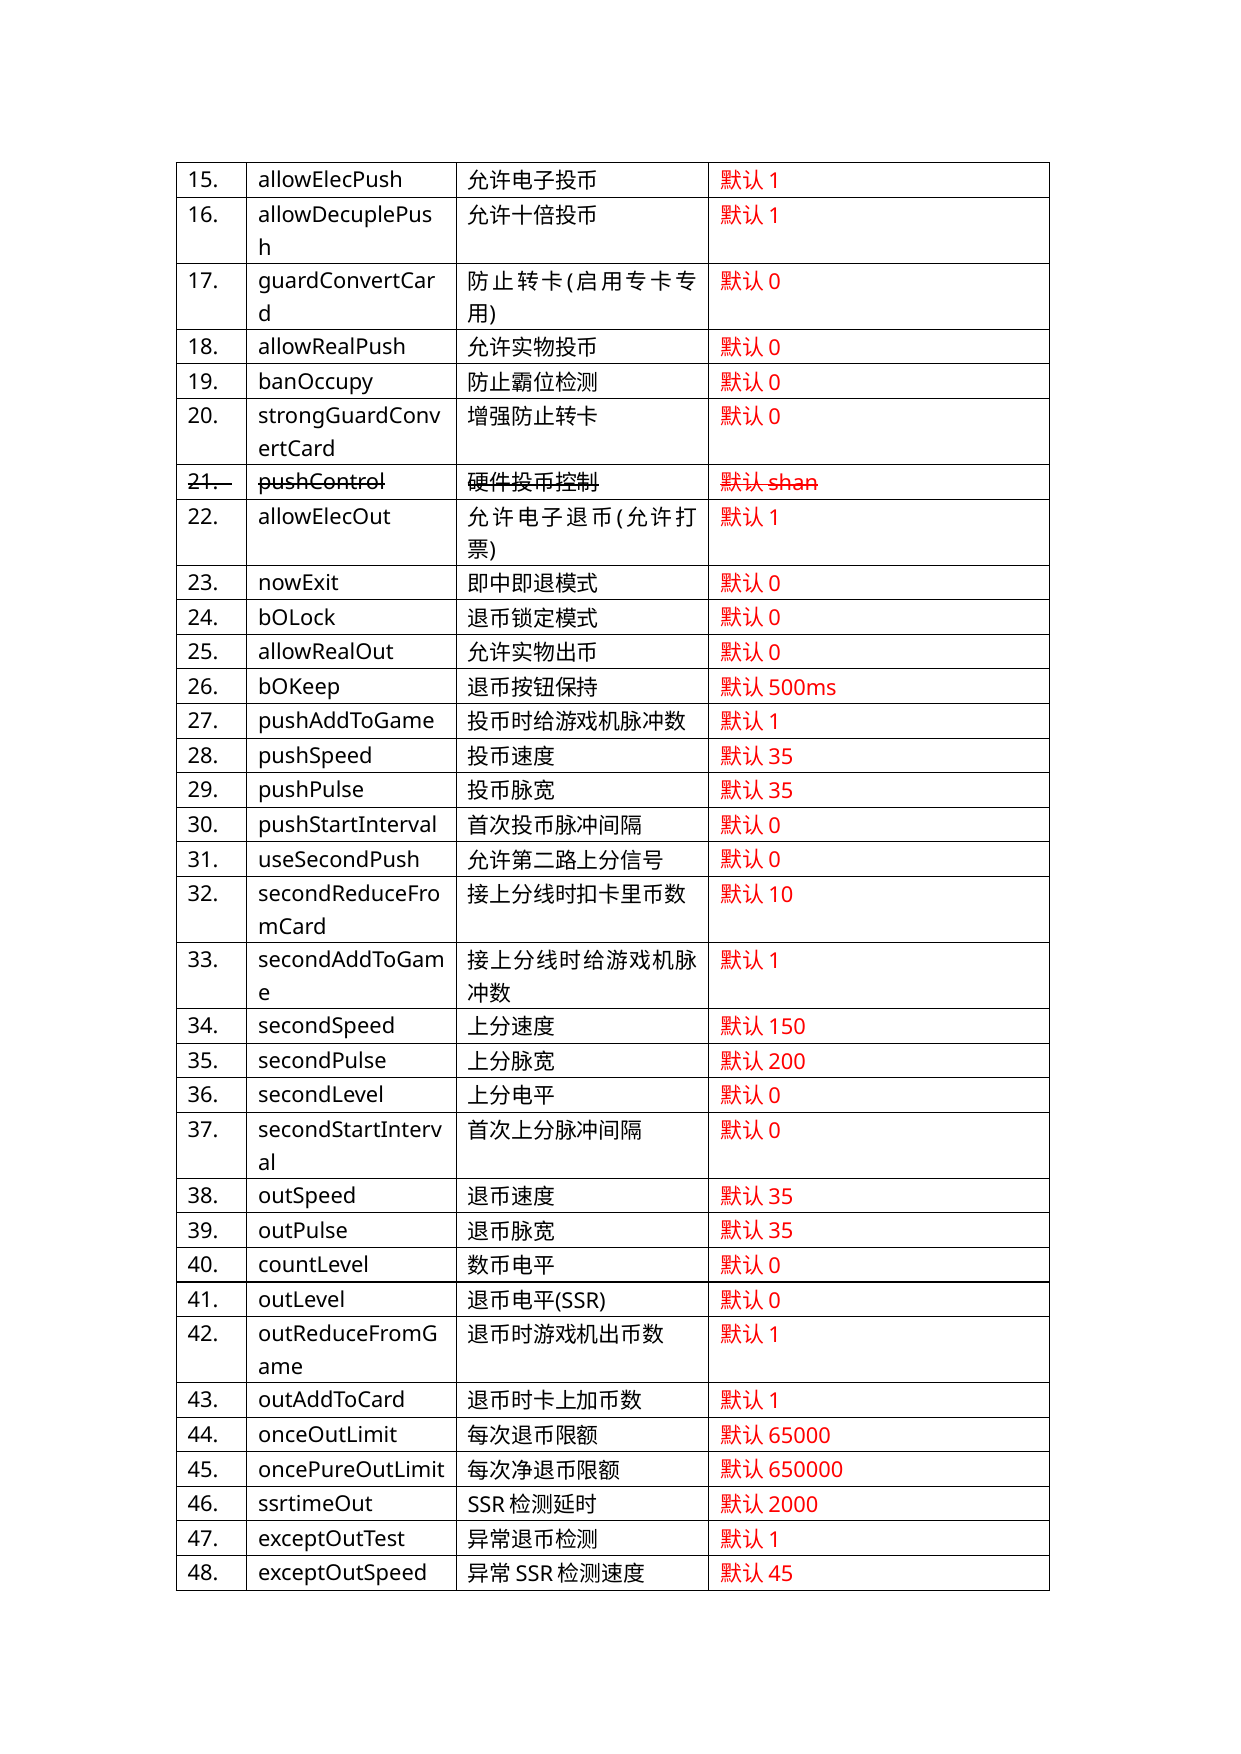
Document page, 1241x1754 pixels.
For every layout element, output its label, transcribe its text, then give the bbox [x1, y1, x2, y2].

table_cell 默认0 [709, 364, 1049, 398]
table_cell 退币时卡上加币数 [457, 1383, 708, 1417]
table_cell [177, 600, 246, 634]
table_cell outLevel [247, 1283, 456, 1316]
table_cell 默认0 [709, 1078, 1049, 1112]
table_cell outSpeed [247, 1179, 456, 1212]
table_cell [177, 1248, 246, 1281]
table_cell [177, 465, 246, 498]
table_cell [177, 808, 246, 841]
table_cell 默认1 [709, 500, 1049, 564]
table_cell secondAddToGame [247, 943, 456, 1008]
table_cell 上分脉宽 [457, 1044, 708, 1077]
table_cell 异常退币检测 [457, 1521, 708, 1555]
table_cell 默认1 [709, 1383, 1049, 1417]
table_cell [177, 566, 246, 599]
table_cell 投币时给游戏机脉冲数 [457, 704, 708, 737]
table_cell [177, 635, 246, 668]
table_cell 默认35 [709, 773, 1049, 807]
table_cell 上分速度 [457, 1009, 708, 1042]
table_cell bOKeep [247, 669, 456, 703]
table_cell 首次上分脉冲间隔 [457, 1113, 708, 1178]
table_cell secondSpeed [247, 1009, 456, 1042]
table_cell 默认0 [709, 330, 1049, 363]
table_cell [177, 1418, 246, 1451]
table_cell 硬件投币控制 [457, 465, 708, 498]
table_cell pushControl [247, 465, 456, 498]
table_cell strongGuardConvertCard [247, 399, 456, 464]
table_cell 首次投币脉冲间隔 [457, 808, 708, 841]
table_cell ssrtimeOut [247, 1487, 456, 1520]
table_cell outAddToCard [247, 1383, 456, 1417]
table_cell 默认0 [709, 566, 1049, 599]
table_cell outReduceFromGame [247, 1317, 456, 1382]
table_cell 允许第二路上分信号 [457, 842, 708, 876]
table_cell nowExit [247, 566, 456, 599]
table_cell [177, 877, 246, 942]
table_cell 默认0 [709, 808, 1049, 841]
table_cell pushSpeed [247, 739, 456, 772]
table_cell 默认0 [709, 1283, 1049, 1316]
table_cell secondReduceFromCard [247, 877, 456, 942]
table_cell [177, 1452, 246, 1486]
table_cell 默认200 [709, 1044, 1049, 1077]
table_cell SSR检测延时 [457, 1487, 708, 1520]
table_cell 默认0 [709, 600, 1049, 634]
table_cell 默认shan [709, 465, 1049, 498]
table_cell secondLevel [247, 1078, 456, 1112]
table_cell 允许电子退币(允许打票) [457, 500, 708, 564]
table_cell 退币按钮保持 [457, 669, 708, 703]
table_cell 默认65000 [709, 1418, 1049, 1451]
table_cell guardConvertCard [247, 264, 456, 329]
table_cell [177, 1317, 246, 1382]
table_cell allowDecuplePush [247, 198, 456, 263]
table_cell secondStartInterval [247, 1113, 456, 1178]
table_cell exceptOutSpeed [247, 1556, 456, 1589]
table_cell outPulse [247, 1213, 456, 1247]
table_cell 默认1 [709, 943, 1049, 1008]
table_cell 允许实物投币 [457, 330, 708, 363]
table_cell 上分电平 [457, 1078, 708, 1112]
table_cell exceptOutTest [247, 1521, 456, 1555]
table_cell [177, 1044, 246, 1077]
table_cell [177, 1521, 246, 1555]
table_cell 异常SSR检测速度 [457, 1556, 708, 1589]
table_cell 投币脉宽 [457, 773, 708, 807]
table_cell 默认35 [709, 739, 1049, 772]
table_cell 默认0 [709, 635, 1049, 668]
table_cell pushPulse [247, 773, 456, 807]
table_cell 默认0 [709, 842, 1049, 876]
table_cell 增强防止转卡 [457, 399, 708, 464]
table_cell allowElecOut [247, 500, 456, 564]
table_cell 默认1 [709, 198, 1049, 263]
table_cell 默认1 [709, 163, 1049, 197]
table_cell [177, 500, 246, 564]
table_cell allowRealOut [247, 635, 456, 668]
table_cell [177, 1113, 246, 1178]
table_cell [177, 1383, 246, 1417]
table_cell [177, 330, 246, 363]
table_cell [177, 943, 246, 1008]
table_cell 默认150 [709, 1009, 1049, 1042]
table_cell 每次净退币限额 [457, 1452, 708, 1486]
table_cell pushAddToGame [247, 704, 456, 737]
table_cell 退币电平(SSR) [457, 1283, 708, 1316]
table_cell pushStartInterval [247, 808, 456, 841]
table_cell 默认0 [709, 1113, 1049, 1178]
table_cell 默认0 [709, 264, 1049, 329]
table_cell 投币速度 [457, 739, 708, 772]
table_cell 默认0 [709, 1248, 1049, 1281]
table_cell 默认1 [709, 704, 1049, 737]
table_cell [177, 1283, 246, 1316]
table_cell 数币电平 [457, 1248, 708, 1281]
table_cell countLevel [247, 1248, 456, 1281]
table_cell 每次退币限额 [457, 1418, 708, 1451]
table_cell [177, 1009, 246, 1042]
table_cell [177, 264, 246, 329]
table_cell [177, 1556, 246, 1589]
table_cell 接上分线时扣卡里币数 [457, 877, 708, 942]
table_cell 默认500ms [709, 669, 1049, 703]
table_cell 退币脉宽 [457, 1213, 708, 1247]
table_cell oncePureOutLimit [247, 1452, 456, 1486]
table_cell 默认2000 [709, 1487, 1049, 1520]
table_cell [177, 773, 246, 807]
table_cell allowElecPush [247, 163, 456, 197]
table_cell [177, 399, 246, 464]
table_cell 允许十倍投币 [457, 198, 708, 263]
table_cell 即中即退模式 [457, 566, 708, 599]
table_cell [177, 198, 246, 263]
table_cell 默认35 [709, 1213, 1049, 1247]
table_cell [177, 669, 246, 703]
table_cell [177, 842, 246, 876]
table_cell allowRealPush [247, 330, 456, 363]
table_cell [177, 1487, 246, 1520]
table_cell 退币锁定模式 [457, 600, 708, 634]
table_cell 默认1 [709, 1521, 1049, 1555]
table_cell 退币速度 [457, 1179, 708, 1212]
table_cell [177, 704, 246, 737]
table_cell [177, 1179, 246, 1212]
table_cell [177, 1078, 246, 1112]
table_cell [177, 1213, 246, 1247]
table_cell [177, 163, 246, 197]
table_cell 默认650000 [709, 1452, 1049, 1486]
table_cell 退币时游戏机出币数 [457, 1317, 708, 1382]
table_cell 防止霸位检测 [457, 364, 708, 398]
table_cell [177, 364, 246, 398]
table_cell 防止转卡(启用专卡专用) [457, 264, 708, 329]
table_cell [177, 739, 246, 772]
table_cell 默认35 [709, 1179, 1049, 1212]
table_cell onceOutLimit [247, 1418, 456, 1451]
table_cell useSecondPush [247, 842, 456, 876]
table_cell secondPulse [247, 1044, 456, 1077]
table_cell 接上分线时给游戏机脉冲数 [457, 943, 708, 1008]
table_cell 默认1 [709, 1317, 1049, 1382]
table_cell 默认10 [709, 877, 1049, 942]
table_cell 默认45 [709, 1556, 1049, 1589]
table_cell banOccupy [247, 364, 456, 398]
table_cell 默认0 [709, 399, 1049, 464]
table_cell 允许电子投币 [457, 163, 708, 197]
table_cell 允许实物出币 [457, 635, 708, 668]
table_cell bOLock [247, 600, 456, 634]
